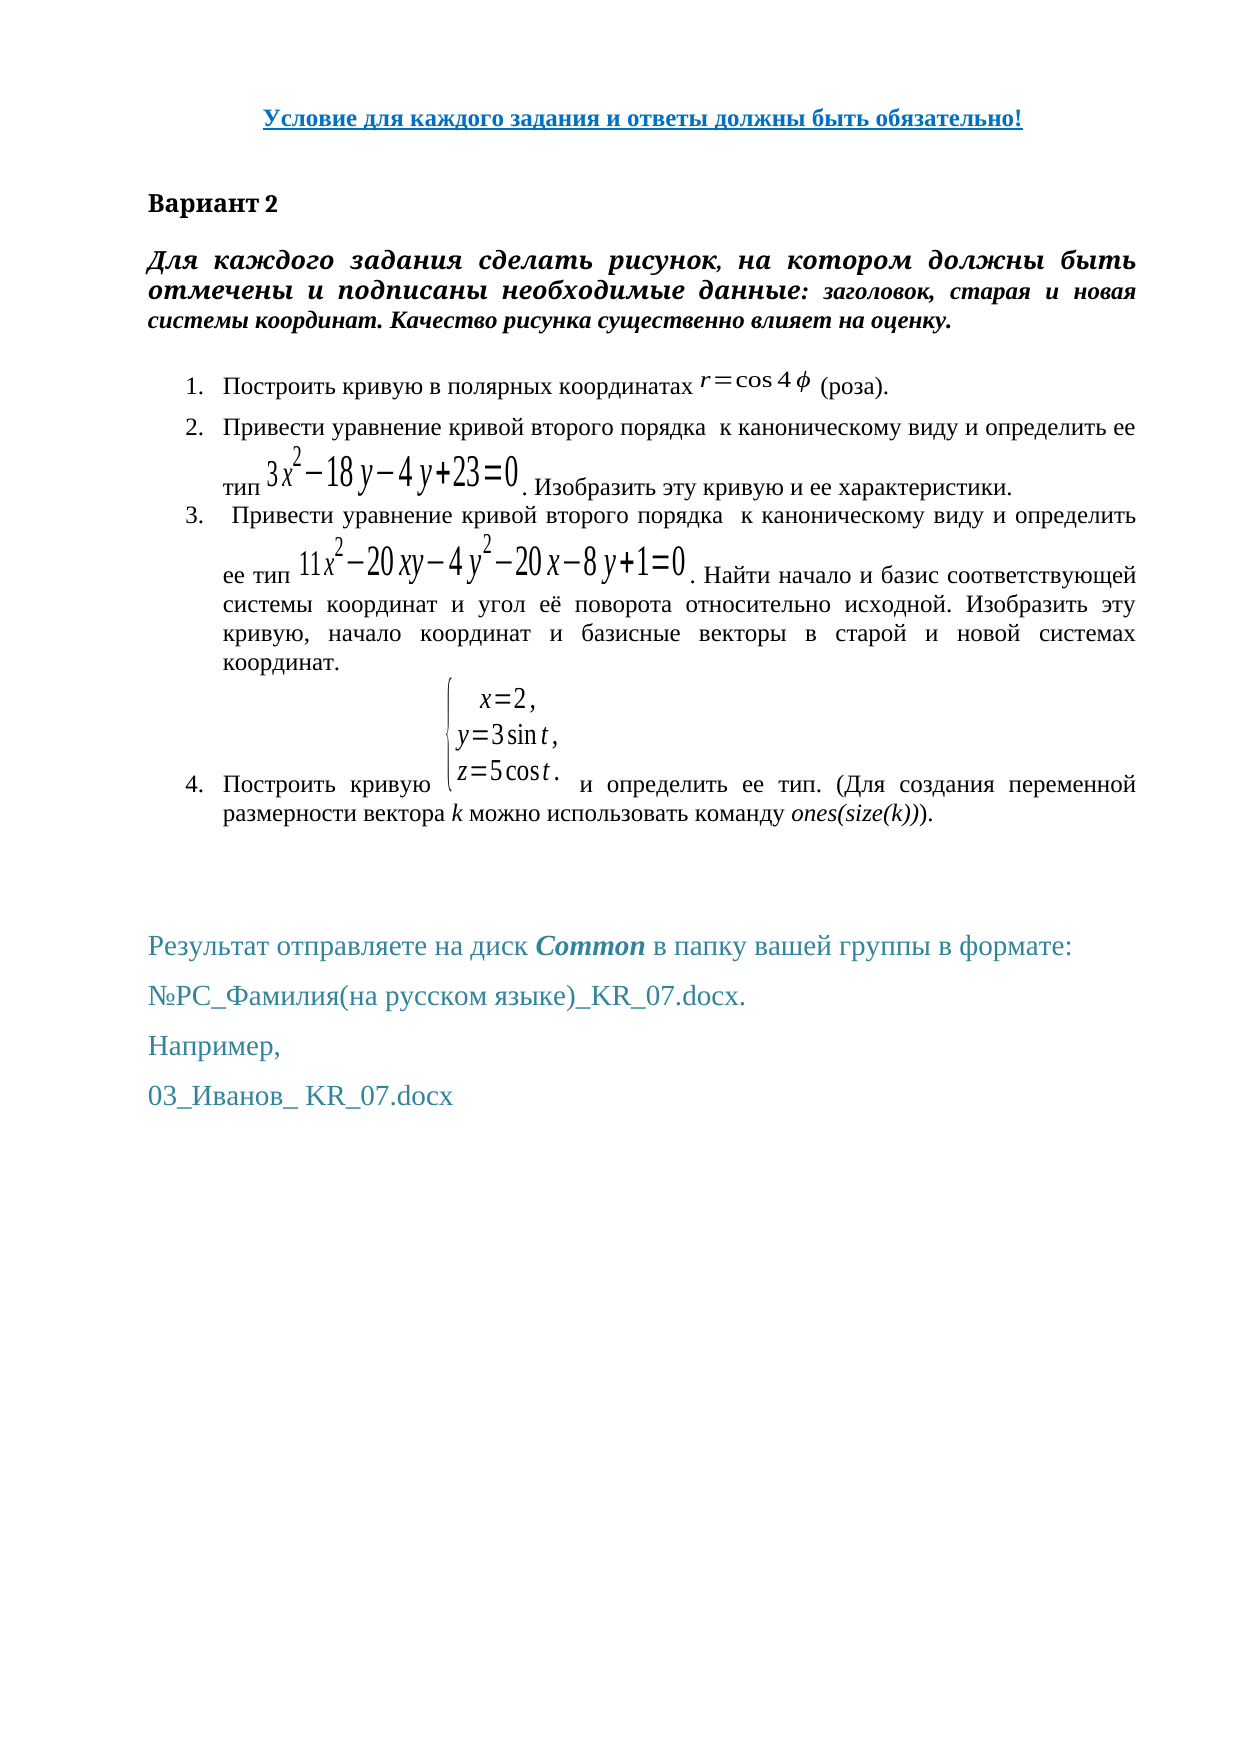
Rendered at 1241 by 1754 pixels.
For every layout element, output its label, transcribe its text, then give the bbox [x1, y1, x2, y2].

text №PC_Фамилия(на русском языке)_KR_07.docx. [148, 978, 1137, 1011]
text Вариант 2 [148, 190, 1137, 218]
list Привести уравнение кривой второго порядка к каноническому виду и определить ее тип . Найти начало и базис соответствующей системы координат и угол её поворота относительно исходной. Изобразить эту кривую, начало координат и базисные векторы в старой и новой системах координат. [185, 501, 1137, 676]
list Привести уравнение кривой второго порядка к каноническому виду и определить ее тип . Изобразить эту кривую и ее характеристики. [185, 412, 1137, 501]
text Например, [148, 1028, 1137, 1062]
list Построить кривую и определить ее тип. (Для создания переменной размерности вектора k можно использовать команду ones(size(k))). [185, 676, 1137, 827]
text Условие для каждого задания и ответы должны быть обязательно! [148, 103, 1137, 132]
text Для каждого задания сделать рисунок, на котором должны быть отмечены и подписаны необходимые данные: заголовок, старая и новая системы координат. Качество рисунка существенно влияет на оценку. [148, 247, 1137, 334]
text 03_Иванов_ KR_07.docx [148, 1078, 1137, 1112]
text Результат отправляете на диск Common в папку вашей группы в формате: [148, 928, 1137, 961]
list Построить кривую в полярных координатах (роза). [185, 363, 1137, 412]
